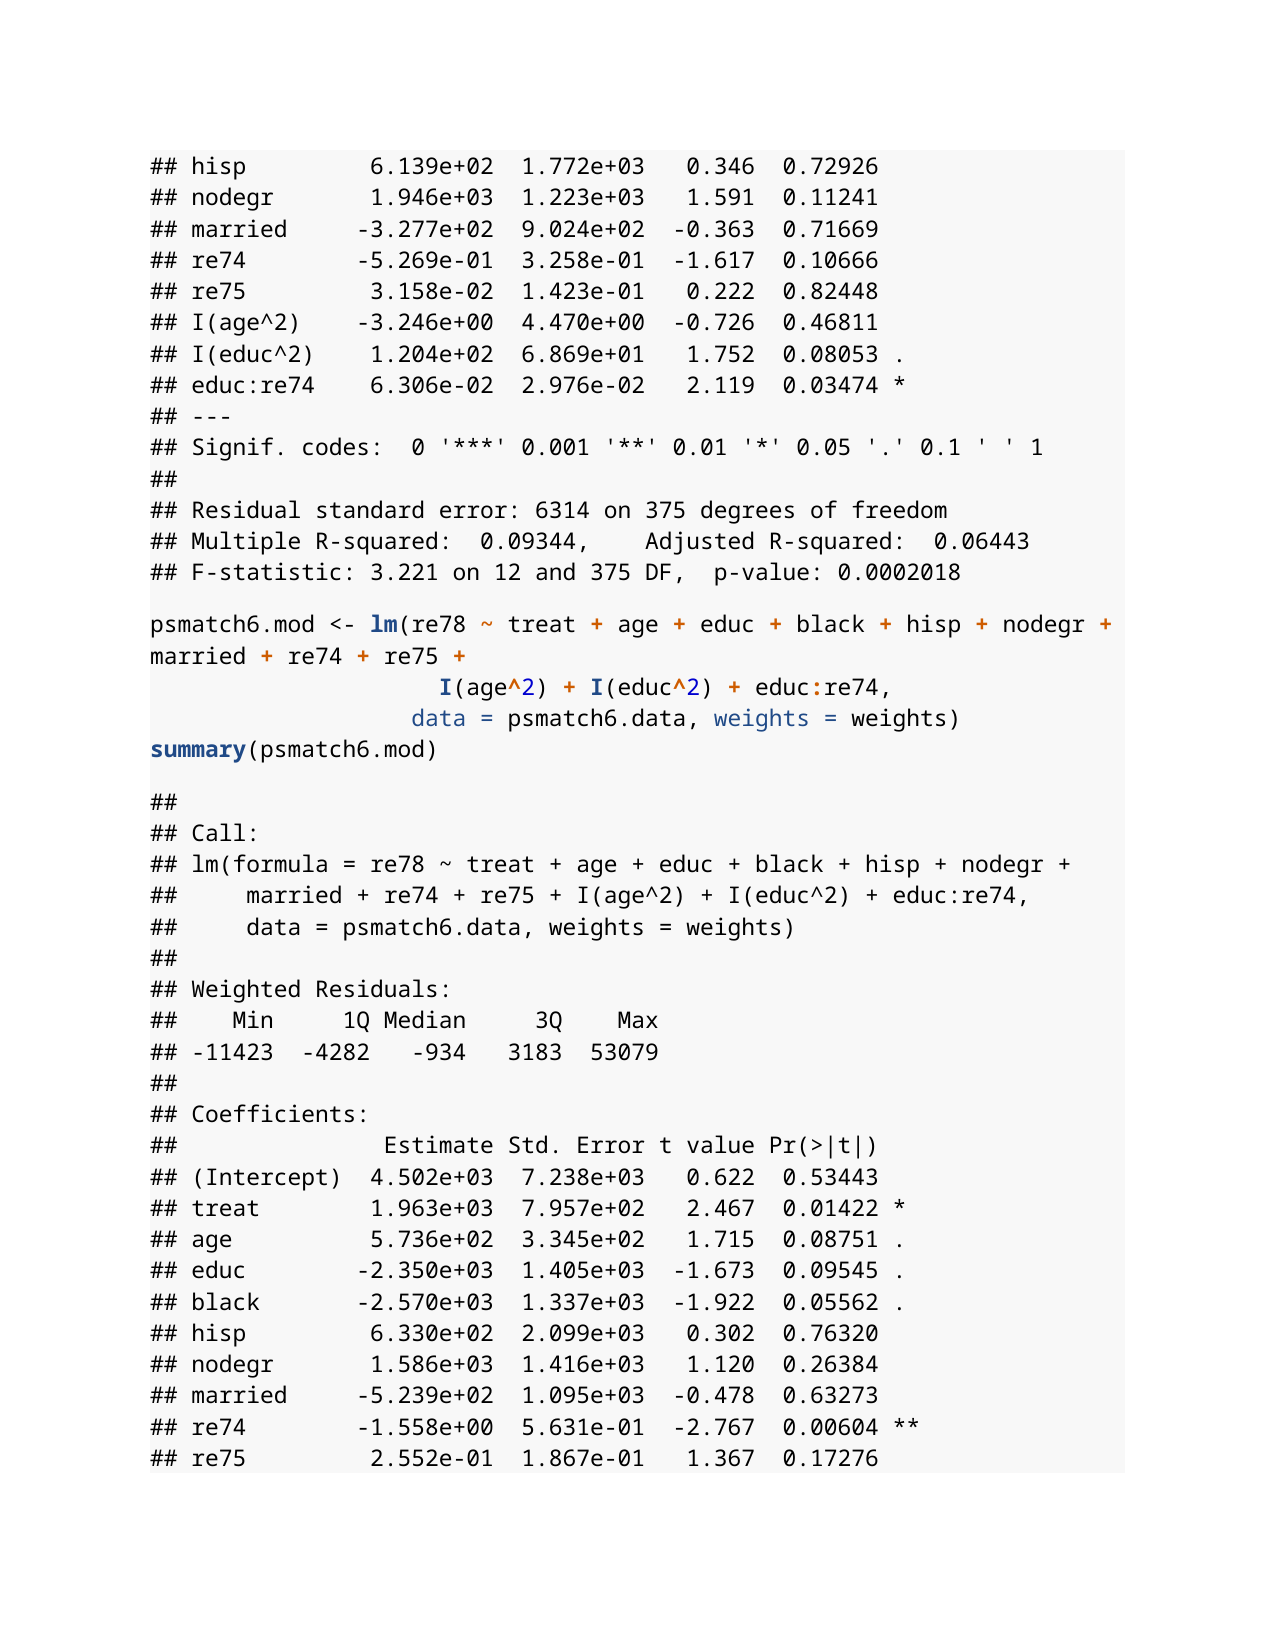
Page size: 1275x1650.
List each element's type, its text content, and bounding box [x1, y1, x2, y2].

text psmatch6.mod <- lm(re78 ~ treat + age + educ + black + hisp + nodegr + married + re74 + re75 + I(age^2) + I(educ^2) + educ:re74, data = psmatch6.data, weights = weights) summary(psmatch6.mod) [150, 608, 1125, 764]
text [150, 785, 1125, 1473]
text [150, 150, 1125, 587]
